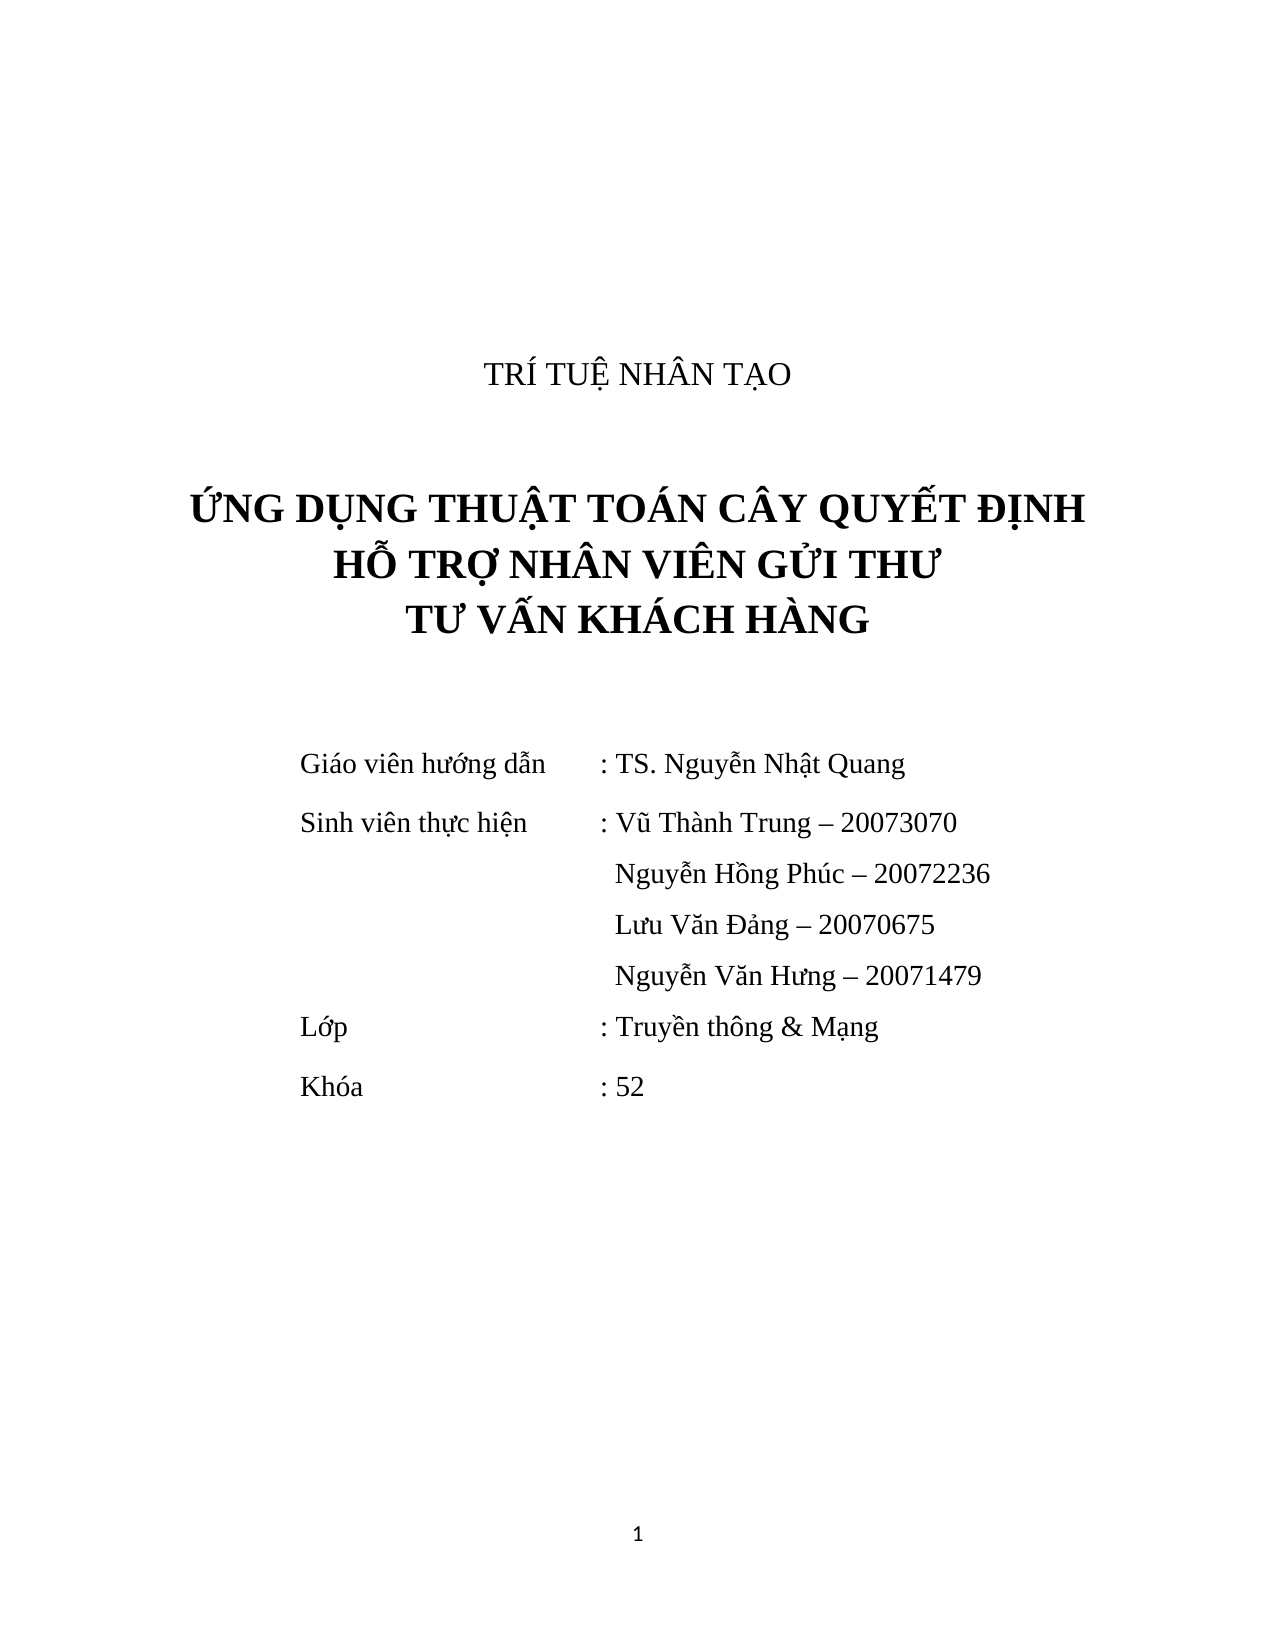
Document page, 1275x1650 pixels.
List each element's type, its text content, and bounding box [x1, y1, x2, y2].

text HỖ TRỢ NHÂN VIÊN GỬI THƯ [150, 539, 1125, 587]
text Giáo viên hướng dẫn : TS. Nguyễn Nhật Quang [150, 746, 1125, 779]
text Lưu Văn Đảng – 20070675 [150, 907, 1125, 941]
text TRÍ TUỆ NHÂN TẠO [150, 354, 1125, 392]
text ỨNG DỤNG THUẬT TOÁN CÂY QUYẾT ĐỊNH [150, 484, 1125, 532]
text Nguyễn Hồng Phúc – 20072236 [150, 856, 1125, 890]
text Lớp : Truyền thông & Mạng [150, 1009, 1125, 1043]
text Nguyễn Văn Hưng – 20071479 [150, 958, 1125, 992]
text Sinh viên thực hiện : Vũ Thành Trung – 20073070 [150, 805, 1125, 839]
text TƯ VẤN KHÁCH HÀNG [150, 594, 1125, 642]
text Khóa : 52 [150, 1069, 1125, 1102]
